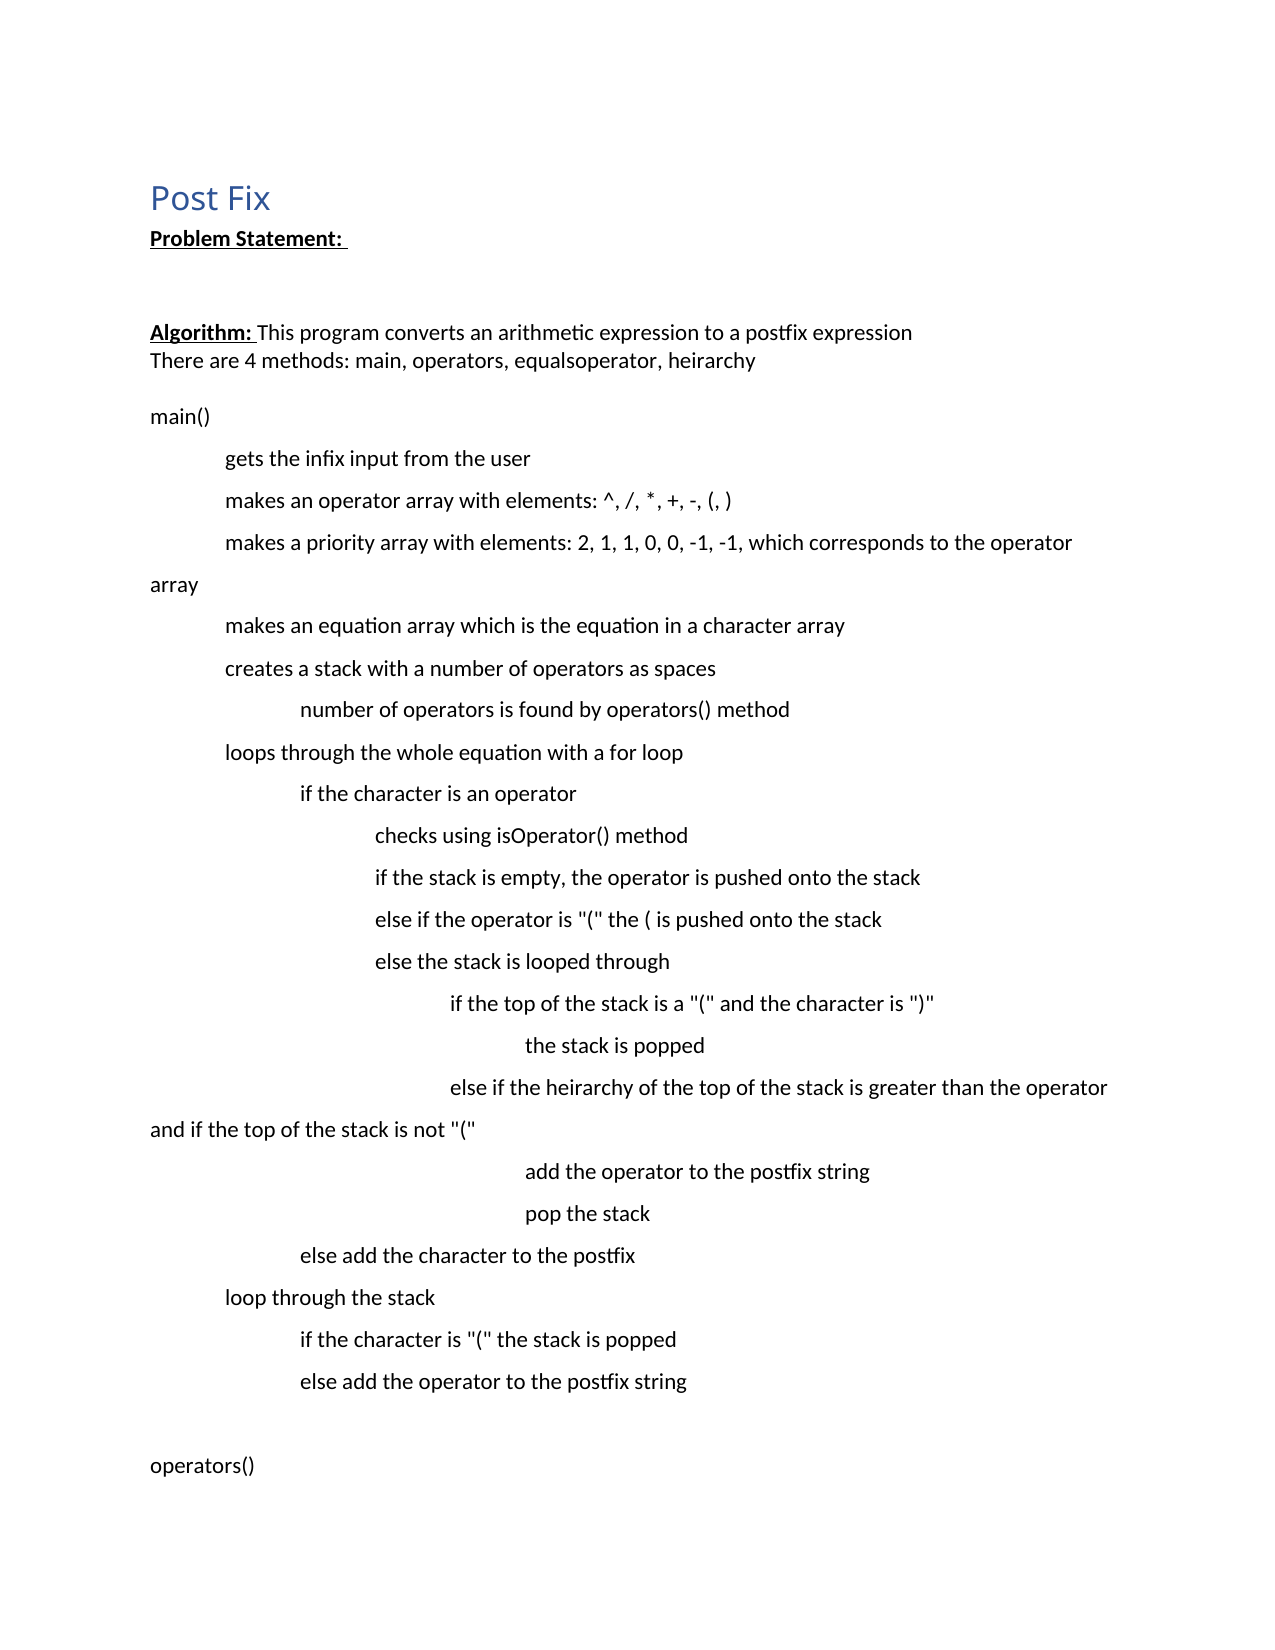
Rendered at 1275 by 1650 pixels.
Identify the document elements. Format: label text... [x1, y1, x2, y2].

text number of operators is found by operators() method [150, 696, 1125, 724]
text gets the infix input from the user [150, 444, 1125, 472]
text There are 4 methods: main, operators, equalsoperator, heirarchy [150, 346, 1125, 374]
text the stack is popped [150, 1031, 1125, 1059]
text loops through the whole equation with a for loop [150, 738, 1125, 766]
text else if the heirarchy of the top of the stack is greater than the operator and if the top of the stack is not "(" [150, 1073, 1125, 1143]
text creates a stack with a number of operators as spaces [150, 654, 1125, 682]
text Problem Statement: [150, 224, 1125, 252]
subtitle Post Fix [150, 175, 1125, 220]
text operators() [150, 1451, 1125, 1479]
text makes an equation array which is the equation in a character array [150, 612, 1125, 640]
text makes a priority array with elements: 2, 1, 1, 0, 0, -1, -1, which corresponds to the operator array [150, 528, 1125, 598]
text else add the operator to the postfix string [150, 1367, 1125, 1395]
text else if the operator is "(" the ( is pushed onto the stack [150, 906, 1125, 933]
text if the top of the stack is a "(" and the character is ")" [150, 989, 1125, 1017]
text else the stack is looped through [150, 947, 1125, 976]
text else add the character to the postfix [150, 1241, 1125, 1269]
text checks using isOperator() method [150, 822, 1125, 849]
text loop through the stack [150, 1283, 1125, 1311]
text add the operator to the postfix string [150, 1157, 1125, 1185]
text if the character is "(" the stack is popped [150, 1325, 1125, 1353]
text if the stack is empty, the operator is pushed onto the stack [150, 863, 1125, 892]
text if the character is an operator [150, 779, 1125, 808]
text makes an operator array with elements: ^, /, *, +, -, (, ) [150, 486, 1125, 514]
text pop the stack [150, 1199, 1125, 1227]
text Algorithm: This program converts an arithmetic expression to a postfix expression [150, 318, 1125, 346]
text main() [150, 402, 1125, 430]
